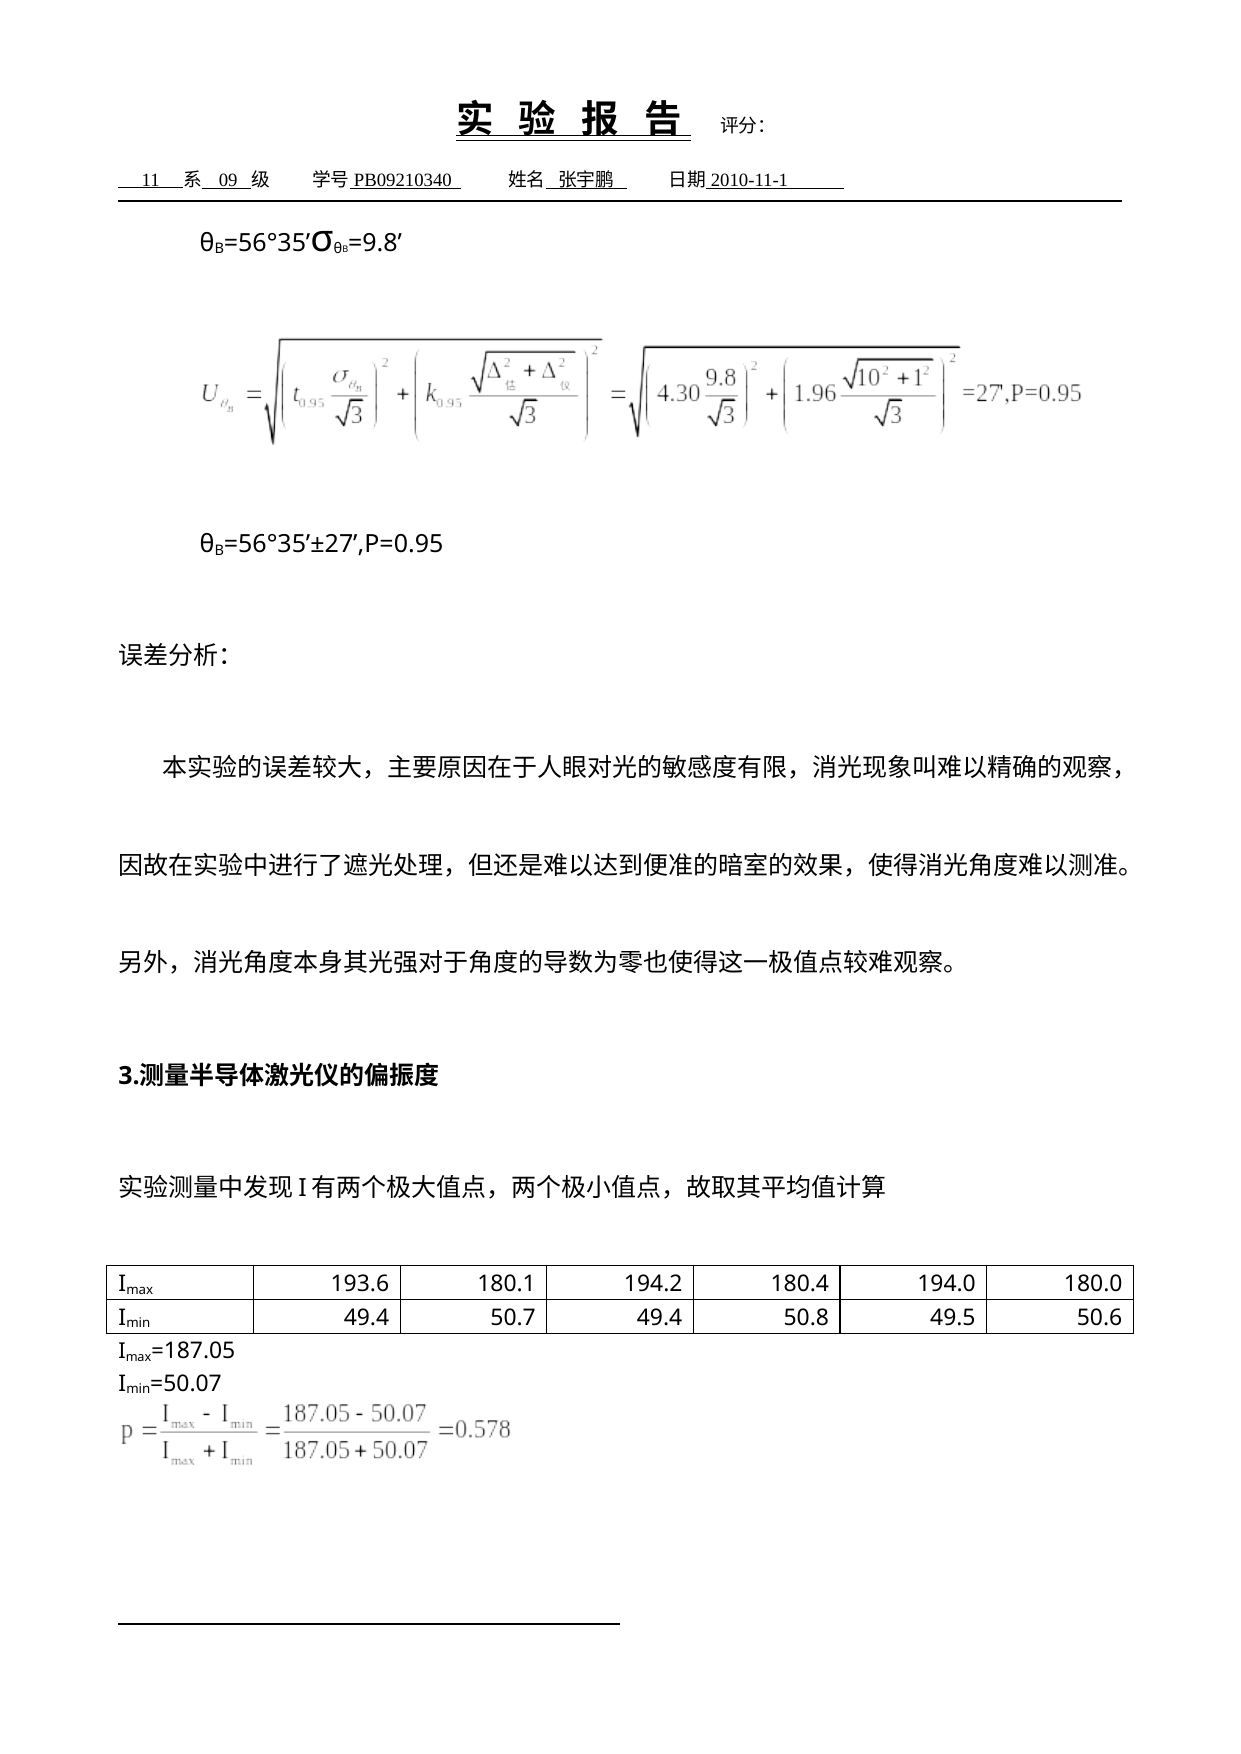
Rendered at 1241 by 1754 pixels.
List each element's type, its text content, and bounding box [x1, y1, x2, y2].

table_header 180.1 [401, 1266, 546, 1299]
table_header 194.0 [841, 1266, 986, 1299]
text Imax=187.05 [118, 1334, 1122, 1366]
table_cell 50.7 [401, 1300, 546, 1332]
table_header 193.6 [254, 1266, 400, 1299]
text 3.测量半导体激光仪的偏振度 [118, 1041, 1122, 1106]
table_header 180.4 [694, 1266, 839, 1299]
table_header 194.2 [547, 1266, 693, 1299]
text θB=56°35’σθB=9.8’ [199, 204, 1122, 464]
table_cell 49.5 [841, 1300, 986, 1332]
text θB=56°35’±27’,P=0.95 [199, 510, 1122, 575]
table_cell 49.4 [547, 1300, 693, 1332]
table_cell 50.8 [694, 1300, 839, 1332]
text Imin=50.07 [118, 1366, 1122, 1398]
table_cell 50.6 [987, 1300, 1133, 1332]
text 误差分析： [118, 621, 1122, 686]
table_header 180.0 [987, 1266, 1133, 1299]
text 实验测量中发现I有两个极大值点，两个极小值点，故取其平均值计算 [118, 1153, 1122, 1218]
table_cell Imin [107, 1300, 253, 1332]
table_header Imax [107, 1266, 253, 1299]
text 本实验的误差较大，主要原因在于人眼对光的敏感度有限，消光现象叫难以精确的观察，因故在实验中进行了遮光处理，但还是难以达到便准的暗室的效果，使得消光角度难以测准。另外，消光角度本身其光强对于角度的导数为零也使得这一极值点较难观察。 [118, 733, 1122, 993]
table_cell 49.4 [254, 1300, 400, 1332]
